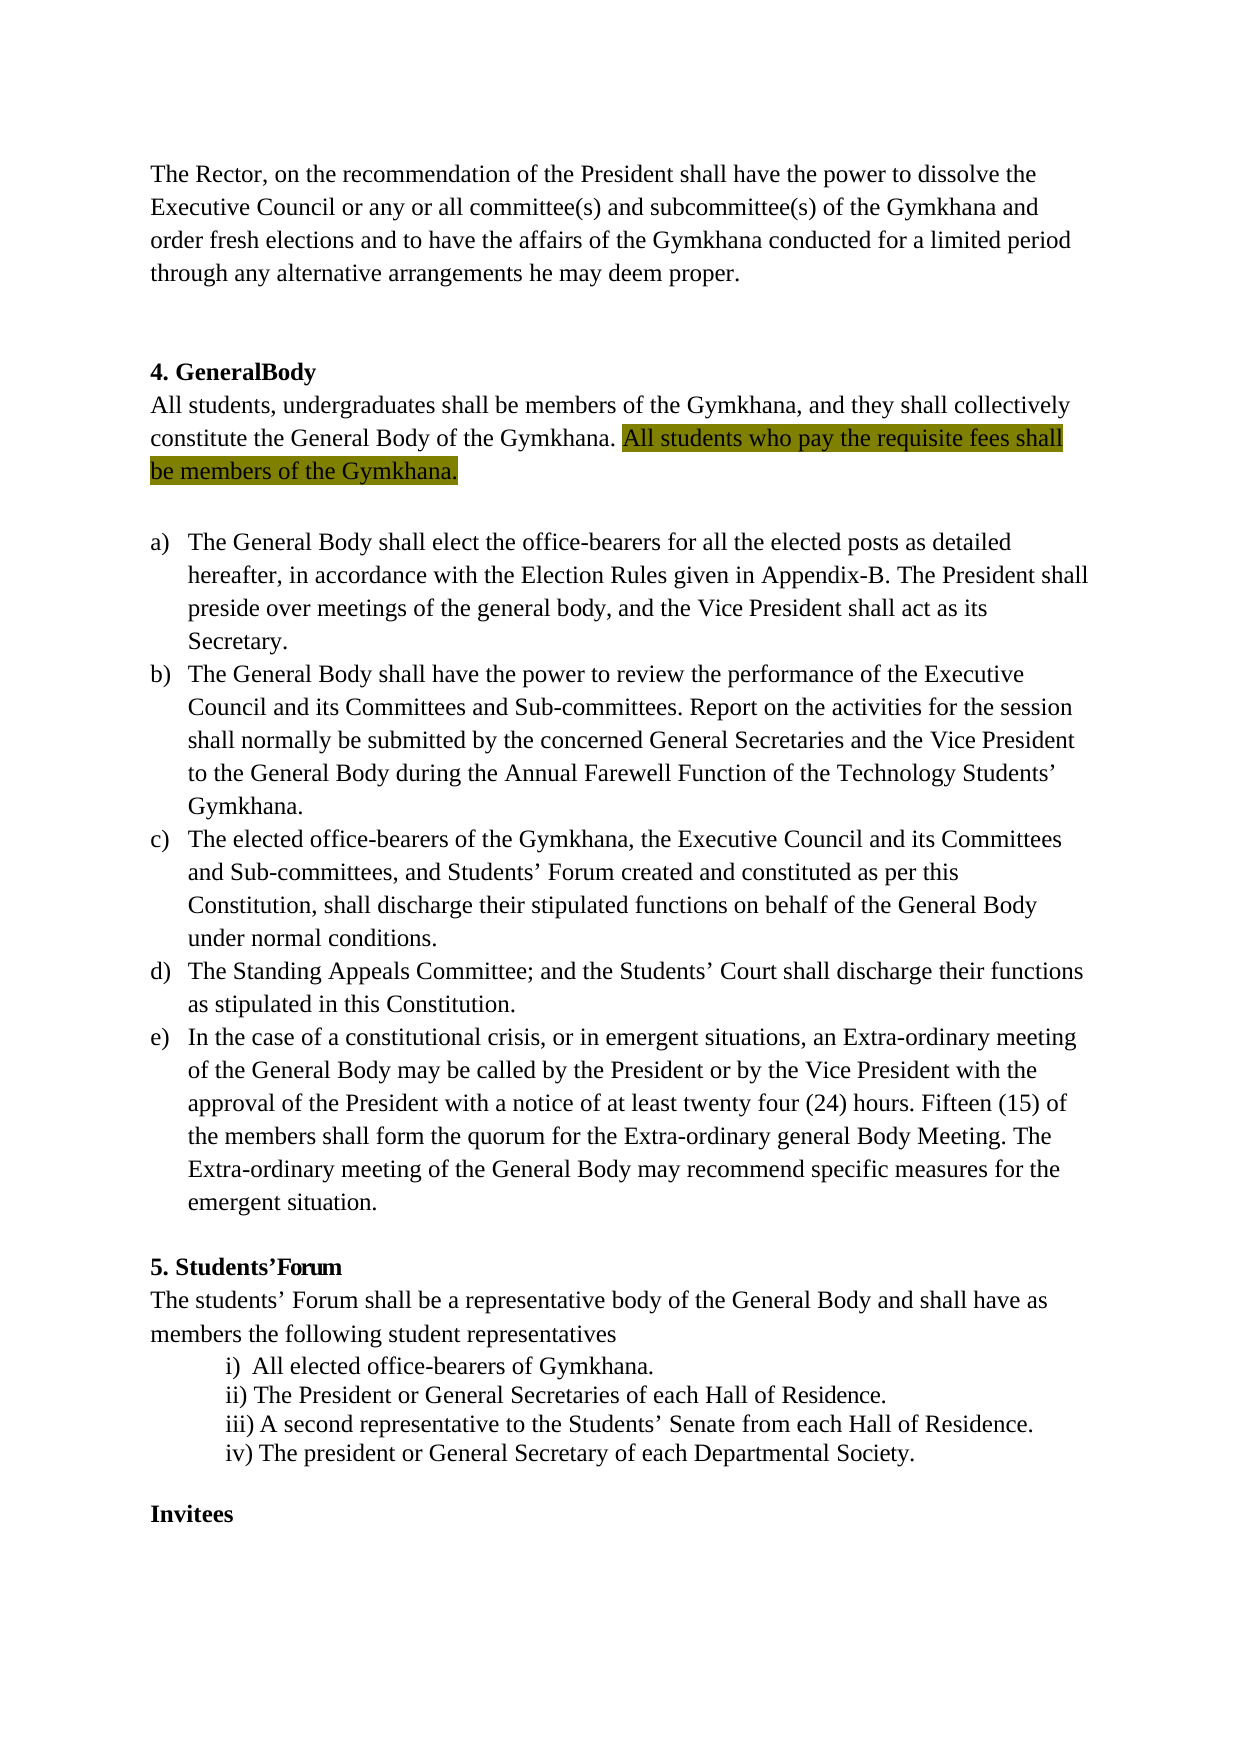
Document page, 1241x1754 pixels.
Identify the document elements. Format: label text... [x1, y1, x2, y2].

list The Standing Appeals Committee; and the Students’ Court shall discharge their functions as stipulated in this Constitution. [150, 956, 1090, 1018]
text The students’ Forum shall be a representative body of the General Body and shall have as members the following student representatives [150, 1286, 1090, 1347]
list A second representative to the Students’ Senate from each Hall of Residence. [225, 1409, 1103, 1438]
list The General Body shall elect the office-bearers for all the elected posts as detailed hereafter, in accordance with the Election Rules given in Appendix-B. The President shall preside over meetings of the general body, and the Vice President shall act as its Secretary. [150, 527, 1090, 655]
list All elected office-bearers of Gymkhana. [225, 1352, 1103, 1380]
list The elected office-bearers of the Gymkhana, the Executive Council and its Committees and Sub-committees, and Students’ Forum created and constituted as per this Constitution, shall discharge their stipulated functions on behalf of the General Body under normal conditions. [150, 824, 1091, 952]
list The General Body shall have the power to review the performance of the Executive Council and its Committees and Sub-committees. Report on the activities for the session shall normally be submitted by the concerned General Secretaries and the Vice President to the General Body during the Annual Farewell Function of the Technology Students’ Gymkhana. [150, 659, 1091, 820]
subtitle Students’Forum [150, 1252, 1103, 1281]
subtitle GeneralBody [150, 357, 1103, 386]
text The Rector, on the recommendation of the President shall have the power to dissolve the Executive Council or any or all committee(s) and subcommittee(s) of the Gymkhana and order fresh elections and to have the affairs of the Gymkhana conducted for a limited period through any alternative arrangements he may deem proper. [150, 159, 1090, 287]
list The president or General Secretary of each Departmental Society. [225, 1438, 1103, 1467]
text All students, undergraduates shall be members of the Gymkhana, and they shall collectively constitute the General Body of the Gymkhana. All students who pay the requisite fees shall be members of the Gymkhana. [150, 390, 1091, 485]
list The President or General Secretaries of each Hall of Residence. [225, 1380, 1103, 1409]
list In the case of a constitutional crisis, or in emergent situations, an Extra-ordinary meeting of the General Body may be called by the President or by the Vice President with the approval of the President with a notice of at least twenty four (24) hours. Fifteen (15) of the members shall form the quorum for the Extra-ordinary general Body Meeting. The Extra-ordinary meeting of the General Body may recommend specific measures for the emergent situation. [150, 1022, 1091, 1216]
subtitle Invitees [150, 1499, 1103, 1528]
